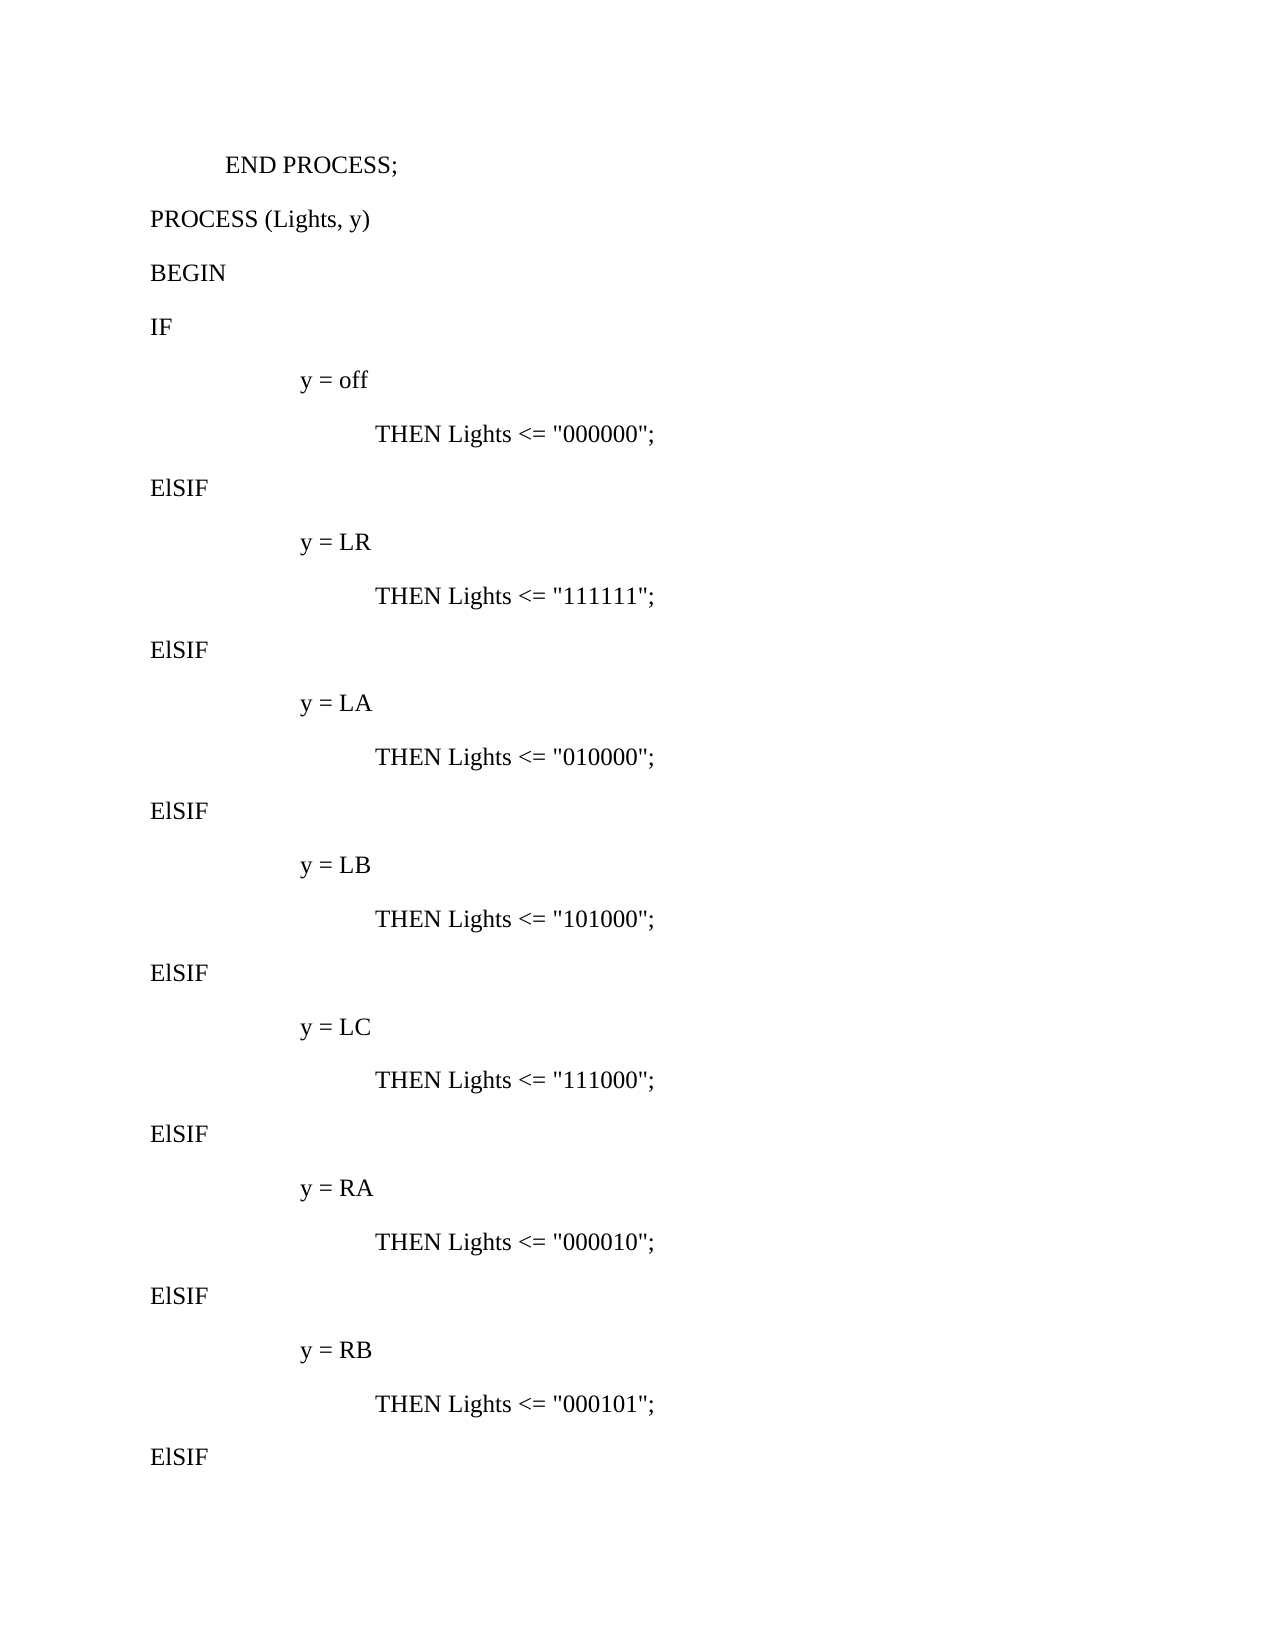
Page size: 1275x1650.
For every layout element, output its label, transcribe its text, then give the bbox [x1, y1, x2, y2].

text ElSIF [150, 958, 1125, 987]
text END PROCESS; [150, 150, 1125, 179]
text THEN Lights <= "000010"; [150, 1227, 1125, 1256]
text y = RA [150, 1173, 1125, 1202]
text y = RB [150, 1335, 1125, 1363]
text y = LB [150, 850, 1125, 879]
text y = LA [150, 688, 1125, 717]
text IF [150, 312, 1125, 340]
text ElSIF [150, 635, 1125, 663]
text PROCESS (Lights, y) [150, 204, 1125, 233]
text THEN Lights <= "101000"; [150, 904, 1125, 933]
text ElSIF [150, 473, 1125, 502]
text ElSIF [150, 796, 1125, 825]
text ElSIF [150, 1119, 1125, 1148]
text y = LR [150, 527, 1125, 556]
text THEN Lights <= "000101"; [150, 1389, 1125, 1417]
text y = LC [150, 1012, 1125, 1040]
text BEGIN [150, 258, 1125, 286]
text THEN Lights <= "111111"; [150, 581, 1125, 609]
text THEN Lights <= "010000"; [150, 742, 1125, 771]
text y = off [150, 365, 1125, 394]
text ElSIF [150, 1442, 1125, 1471]
text THEN Lights <= "000000"; [150, 419, 1125, 448]
text THEN Lights <= "111000"; [150, 1066, 1125, 1094]
text ElSIF [150, 1281, 1125, 1310]
